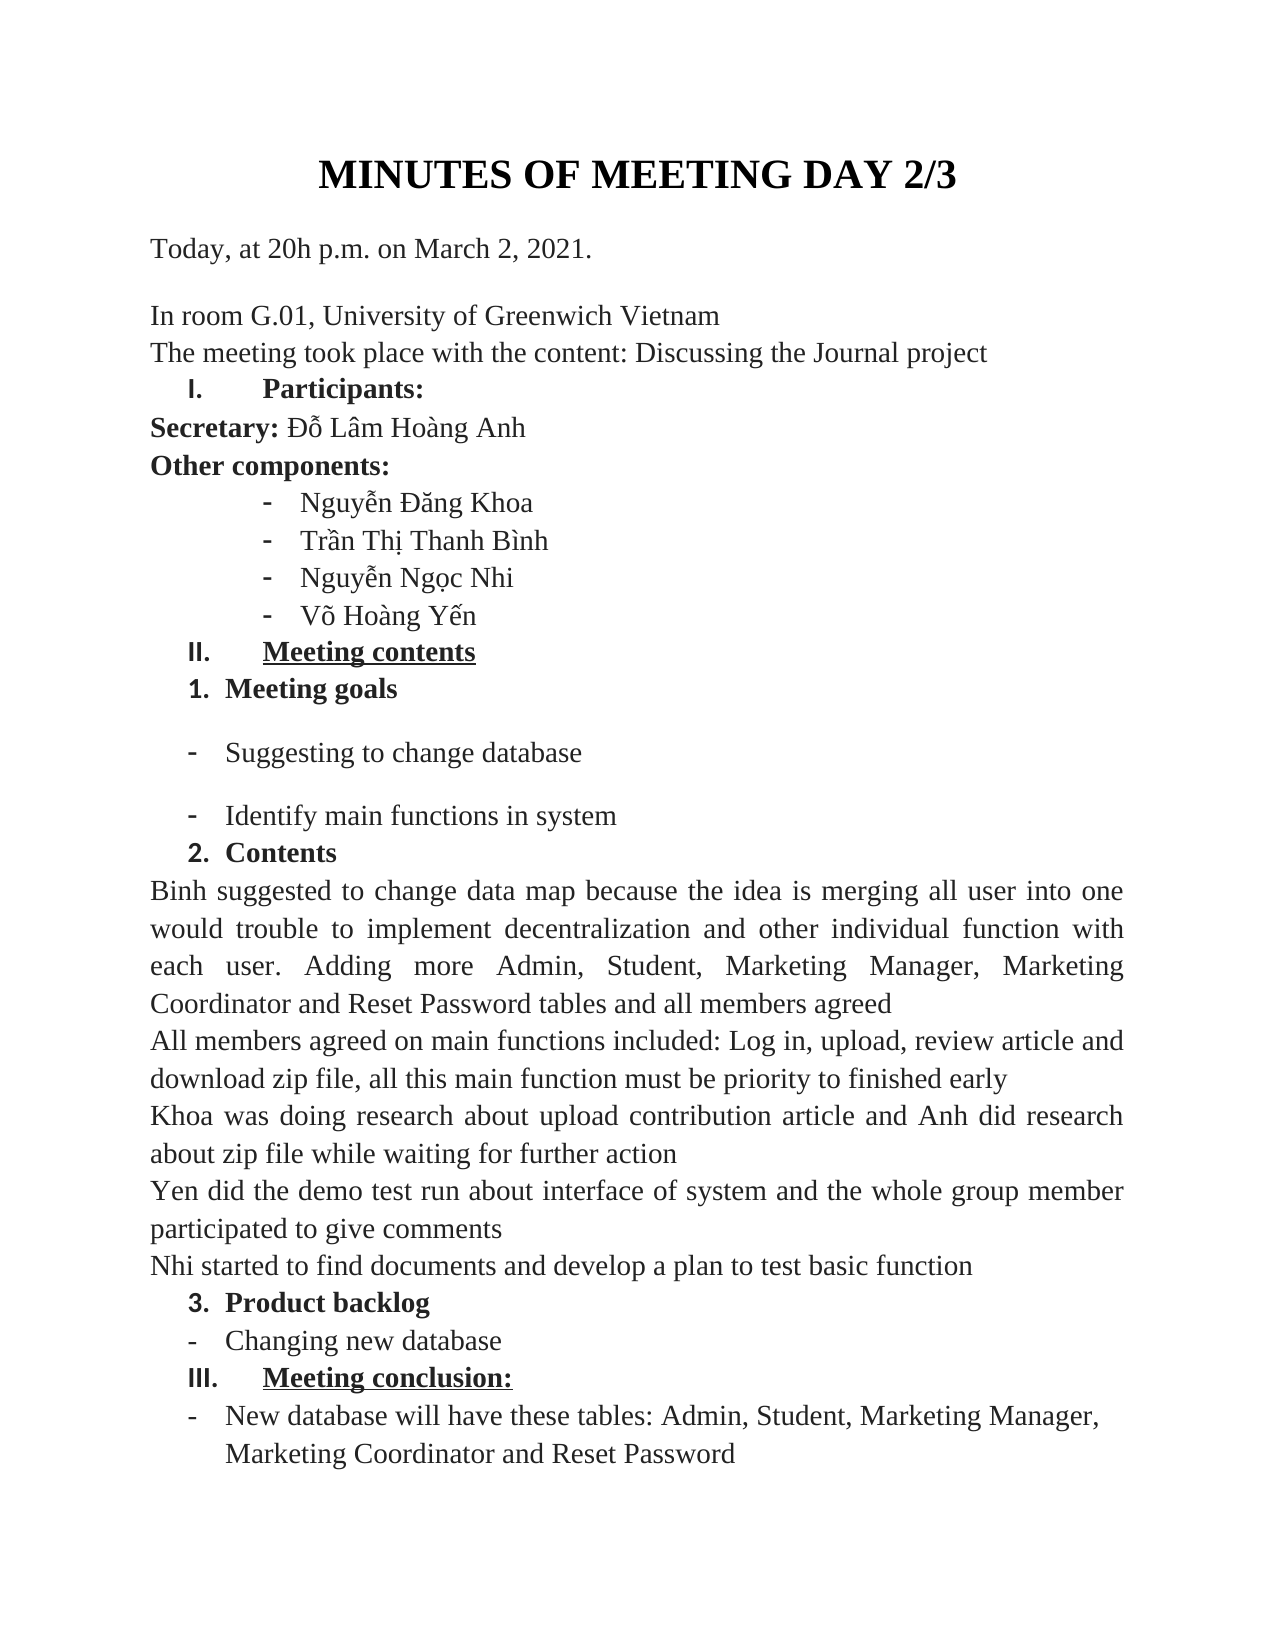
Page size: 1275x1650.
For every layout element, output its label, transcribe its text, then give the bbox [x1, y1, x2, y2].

list Nguyễn Ngọc Nhi [262, 556, 1125, 594]
text Today, at 20h p.m. on March 2, 2021. [150, 227, 1125, 264]
list Nguyễn Đăng Khoa [262, 481, 1125, 519]
text The meeting took place with the content: Discussing the Journal project [150, 331, 1125, 369]
text Binh suggested to change data map because the idea is merging all user into one would trouble to implement decentralization and other individual function with each user. Adding more Admin, Student, Marketing Manager, Marketing Coordinator and Reset Password tables and all members agreed [150, 869, 1125, 1019]
list Identify main functions in system [187, 798, 1125, 832]
list Trần Thị Thanh Bình [262, 519, 1125, 556]
text All members agreed on main functions included: Log in, upload, review article and download zip file, all this main function must be priority to finished early [150, 1019, 1125, 1094]
text Nhi started to find documents and develop a plan to test basic function [150, 1244, 1125, 1282]
list Meeting contents [187, 631, 1125, 669]
text Yen did the demo test run about interface of system and the whole group member participated to give comments [150, 1169, 1125, 1244]
list Participants: [187, 369, 1125, 406]
list Meeting conclusion: [187, 1357, 1125, 1394]
text Other components: [150, 444, 1125, 481]
list Changing new database [187, 1319, 1125, 1357]
list Meeting goals [187, 669, 1125, 706]
list New database will have these tables: Admin, Student, Marketing Manager, Marketing Coordinator and Reset Password [187, 1394, 1125, 1469]
text In room G.01, University of Greenwich Vietnam [150, 294, 1125, 331]
text Secretary: Đỗ Lâm Hoàng Anh [150, 406, 1125, 444]
text Khoa was doing research about upload contribution article and Anh did research about zip file while waiting for further action [150, 1094, 1125, 1169]
text MINUTES OF MEETING DAY 2/3 [150, 150, 1125, 198]
list Product backlog [187, 1282, 1125, 1319]
list Suggesting to change database [187, 735, 1125, 769]
list Võ Hoàng Yến [262, 594, 1125, 631]
list Contents [187, 832, 1125, 869]
